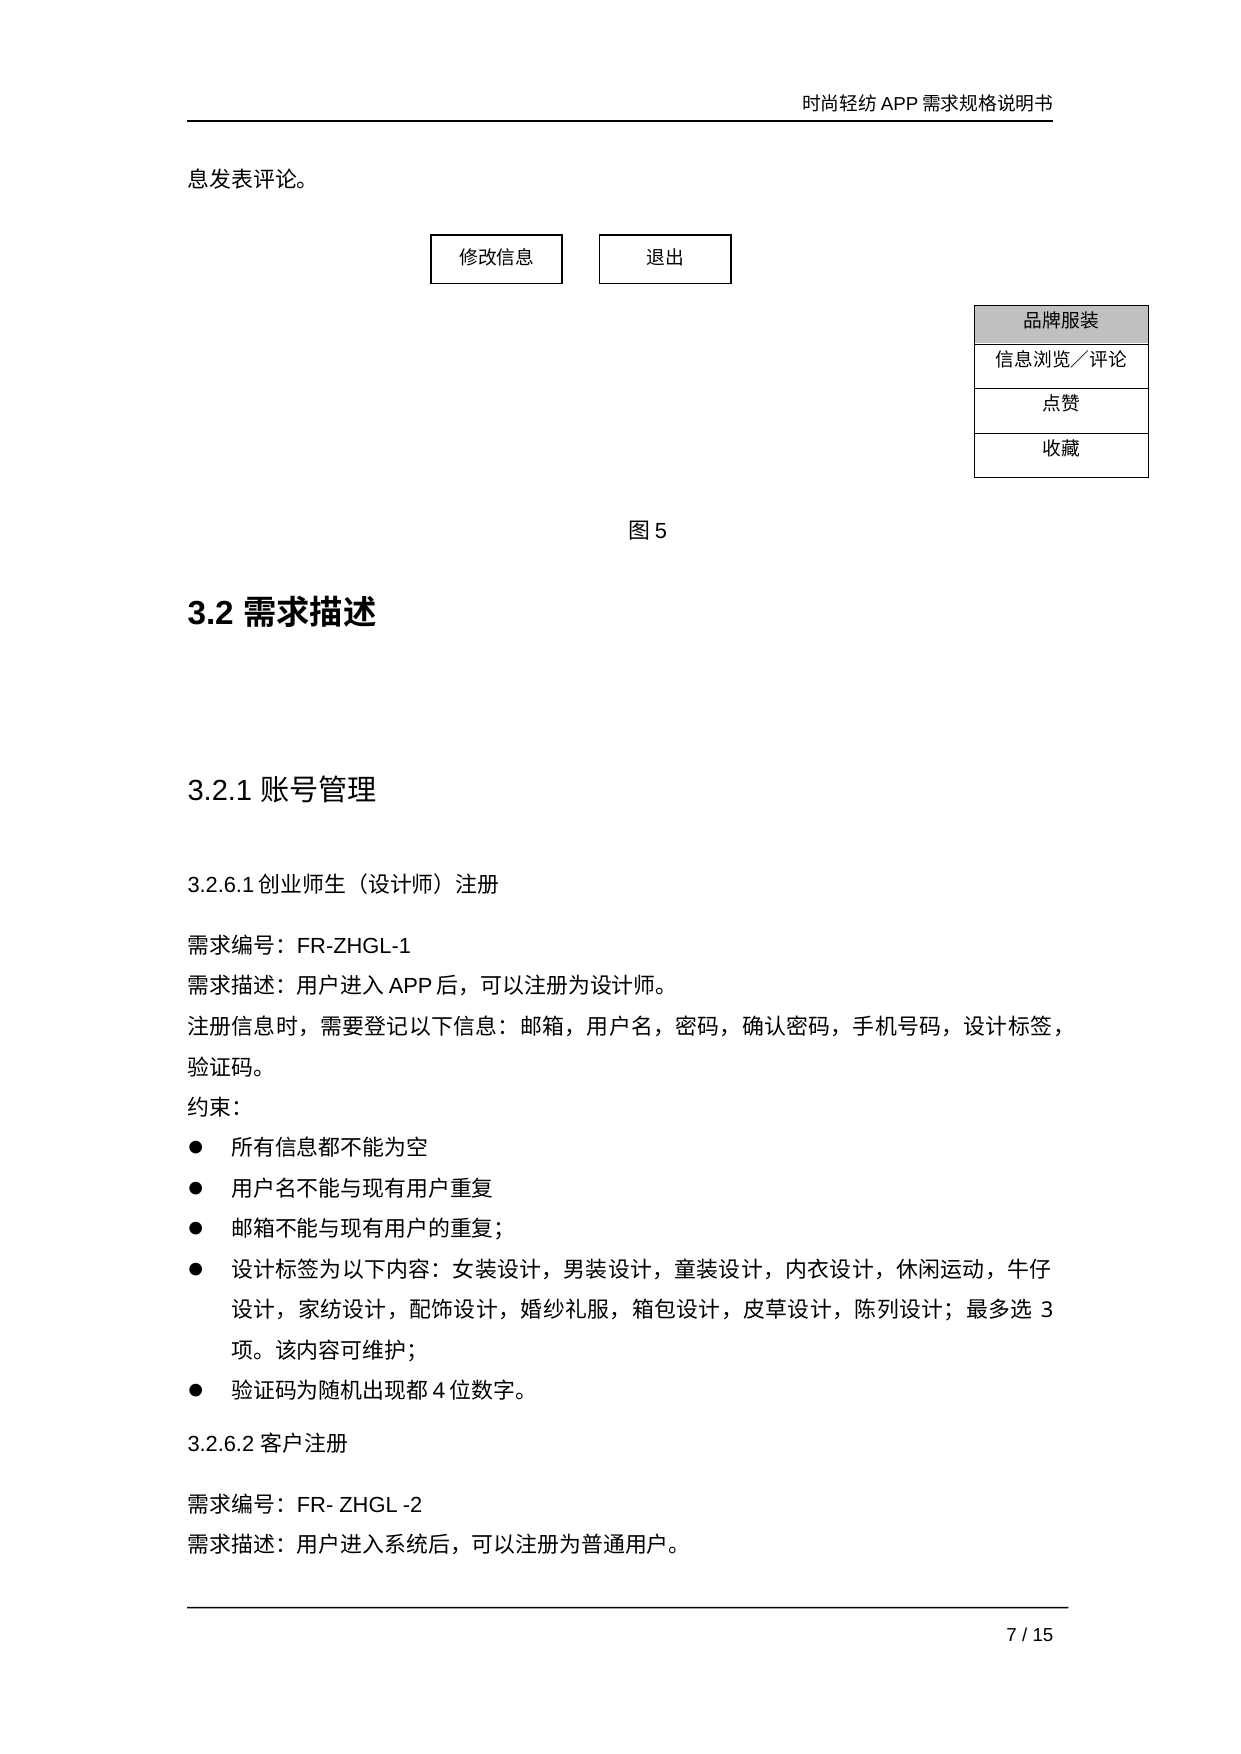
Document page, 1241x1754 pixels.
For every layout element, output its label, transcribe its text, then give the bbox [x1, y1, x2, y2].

table_cell 信息浏览／评论 [975, 345, 1148, 388]
list 邮箱不能与现有用户的重复； [187, 1211, 1053, 1243]
subtitle 3.2.6.1创业师生（设计师）注册 [187, 867, 1053, 899]
subtitle 3.2.1 账号管理 [187, 756, 1053, 821]
text 图5 [187, 512, 1053, 545]
text 注册信息时，需要登记以下信息：邮箱，用户名，密码，确认密码，手机号码，设计标签，验证码。 [187, 1008, 1053, 1082]
subtitle 3.2 需求描述 [187, 578, 1053, 643]
list 所有信息都不能为空 [187, 1130, 1053, 1162]
text 需求描述：用户进入APP后，可以注册为设计师。 [187, 968, 1053, 1001]
text 需求描述：用户进入系统后，可以注册为普通用户。 [187, 1527, 1053, 1559]
subtitle 3.2.6.2 客户注册 [187, 1426, 1053, 1458]
list 验证码为随机出现都4位数字。 [187, 1373, 1053, 1405]
list 设计标签为以下内容：女装设计，男装设计，童装设计，内衣设计，休闲运动，牛仔设计，家纺设计，配饰设计，婚纱礼服，箱包设计，皮草设计，陈列设计；最多选3项。该内容可维护； [187, 1251, 1053, 1365]
text 约束： [187, 1089, 1053, 1122]
table_cell 收藏 [975, 434, 1148, 477]
list 用户名不能与现有用户重复 [187, 1170, 1053, 1203]
text 需求编号：FR-ZHGL-1 [187, 928, 1053, 960]
text 需求编号：FR- ZHGL -2 [187, 1487, 1053, 1519]
table_cell 点赞 [975, 389, 1148, 433]
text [187, 162, 1053, 194]
table_header 品牌服装 [975, 306, 1148, 343]
